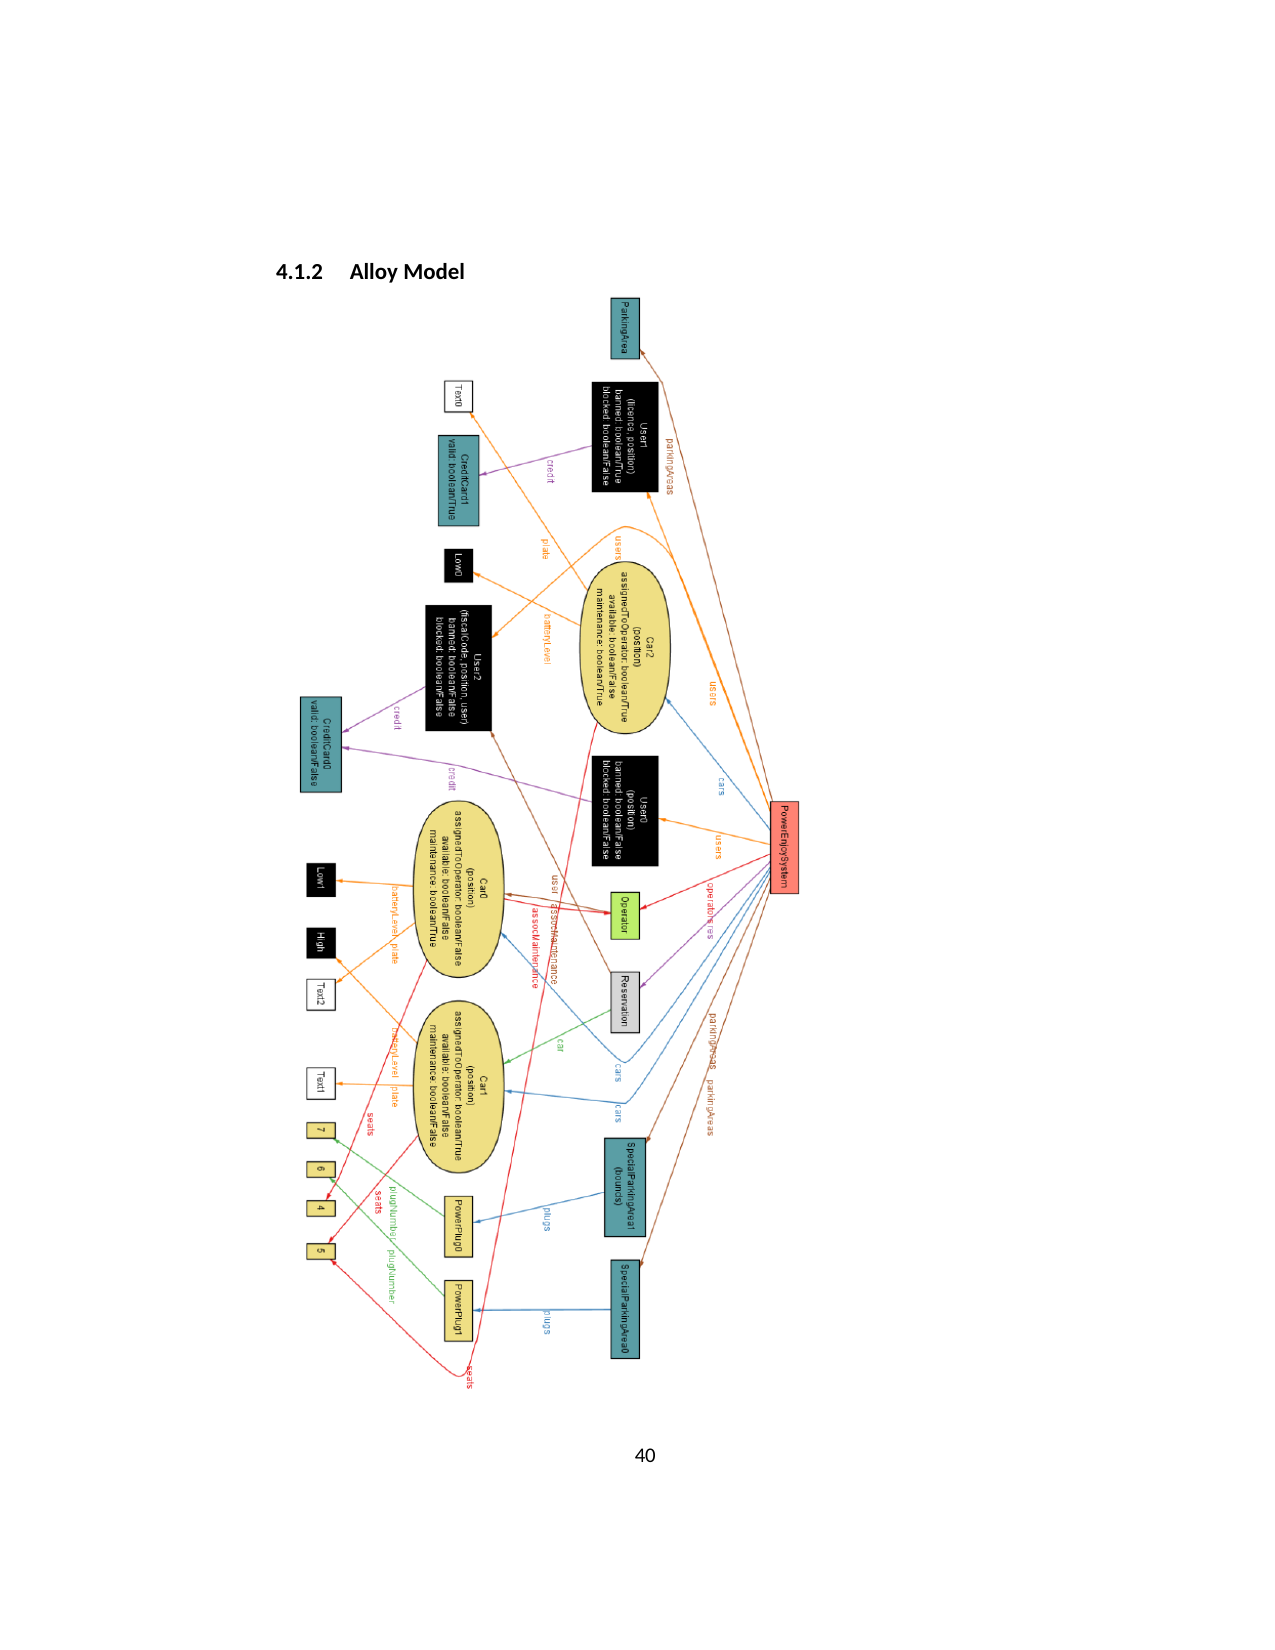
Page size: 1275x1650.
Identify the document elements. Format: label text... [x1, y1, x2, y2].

picture [281, 288, 802, 1412]
subtitle Alloy Model [276, 257, 1019, 286]
